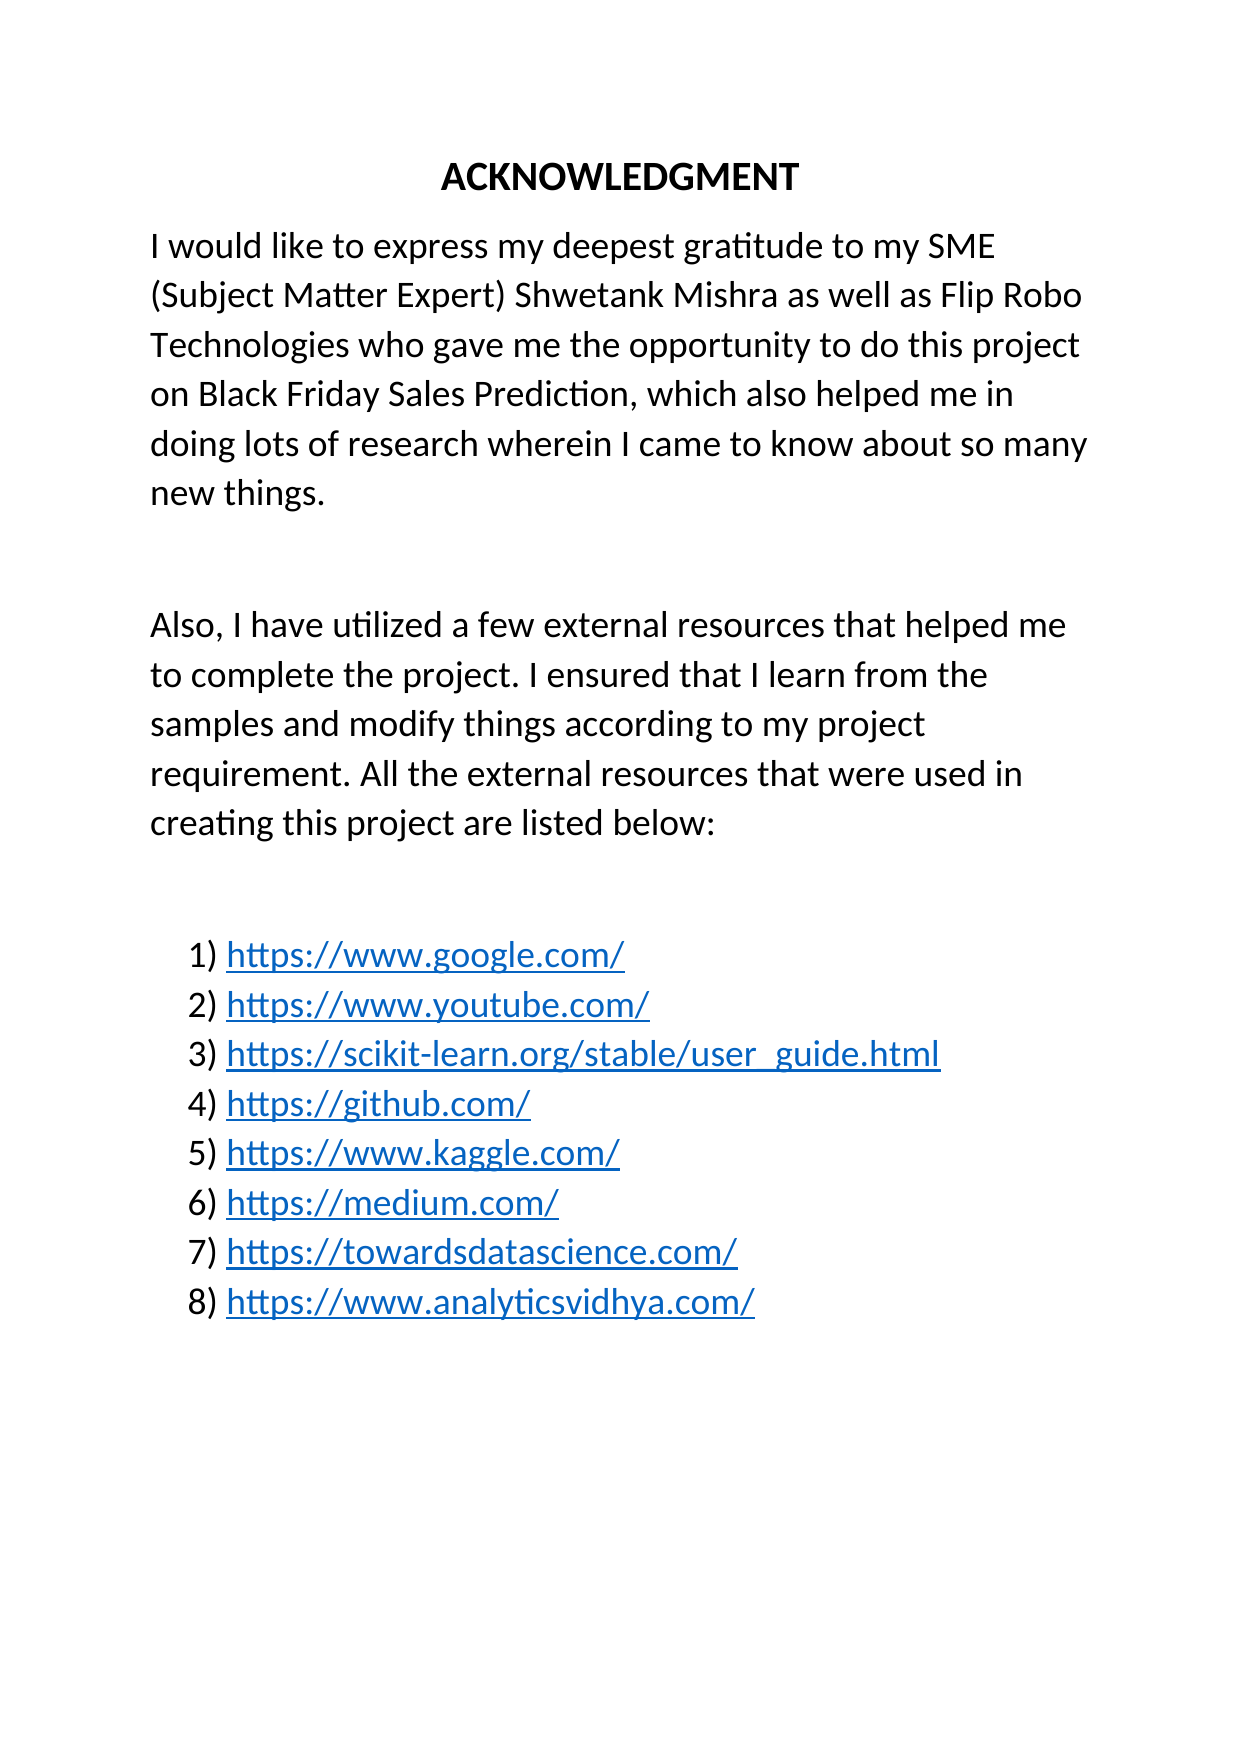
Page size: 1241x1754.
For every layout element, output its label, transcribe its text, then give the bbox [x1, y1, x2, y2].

list https://www.google.com/ [187, 931, 1090, 977]
list https://medium.com/ [187, 1179, 1090, 1225]
list https://www.youtube.com/ [187, 981, 1090, 1027]
text Also, I have utilized a few external resources that helped me to complete the project. I ensured that I learn from the samples and modify things according to my project requirement. All the external resources that were used in creating this project are listed below: [150, 601, 1090, 845]
list https://scikit-learn.org/stable/user_guide.html [187, 1030, 1090, 1076]
text ACKNOWLEDGMENT [150, 150, 1090, 201]
list https://www.kaggle.com/ [187, 1129, 1090, 1175]
list https://github.com/ [187, 1080, 1090, 1126]
text I would like to express my deepest gratitude to my SME (Subject Matter Expert) Shwetank Mishra as well as Flip Robo Technologies who gave me the opportunity to do this project on Black Friday Sales Prediction, which also helped me in doing lots of research wherein I came to know about so many new things. [150, 222, 1090, 515]
list https://www.analyticsvidhya.com/ [187, 1278, 1090, 1324]
list https://towardsdatascience.com/ [187, 1228, 1090, 1274]
